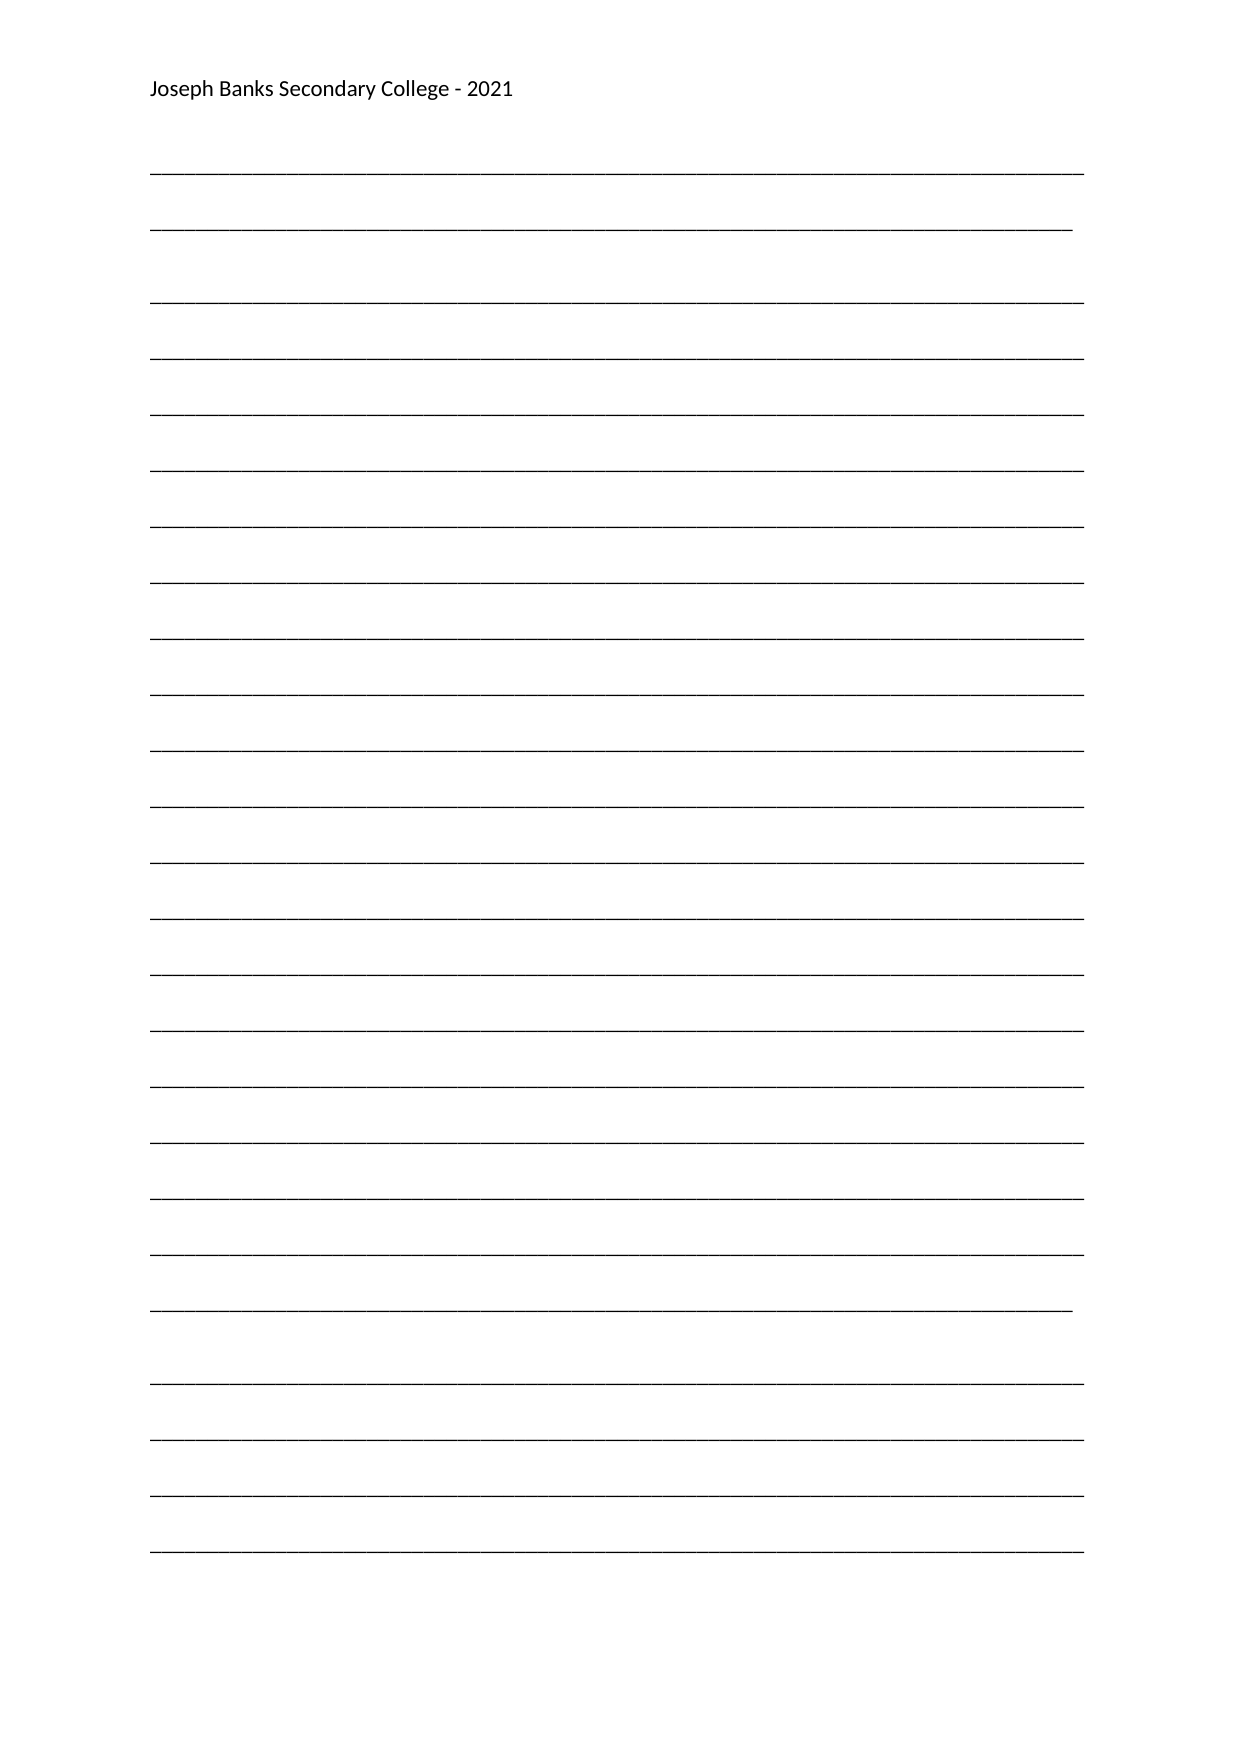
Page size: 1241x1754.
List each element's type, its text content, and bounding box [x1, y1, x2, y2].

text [150, 1360, 1090, 1556]
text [150, 150, 1090, 234]
